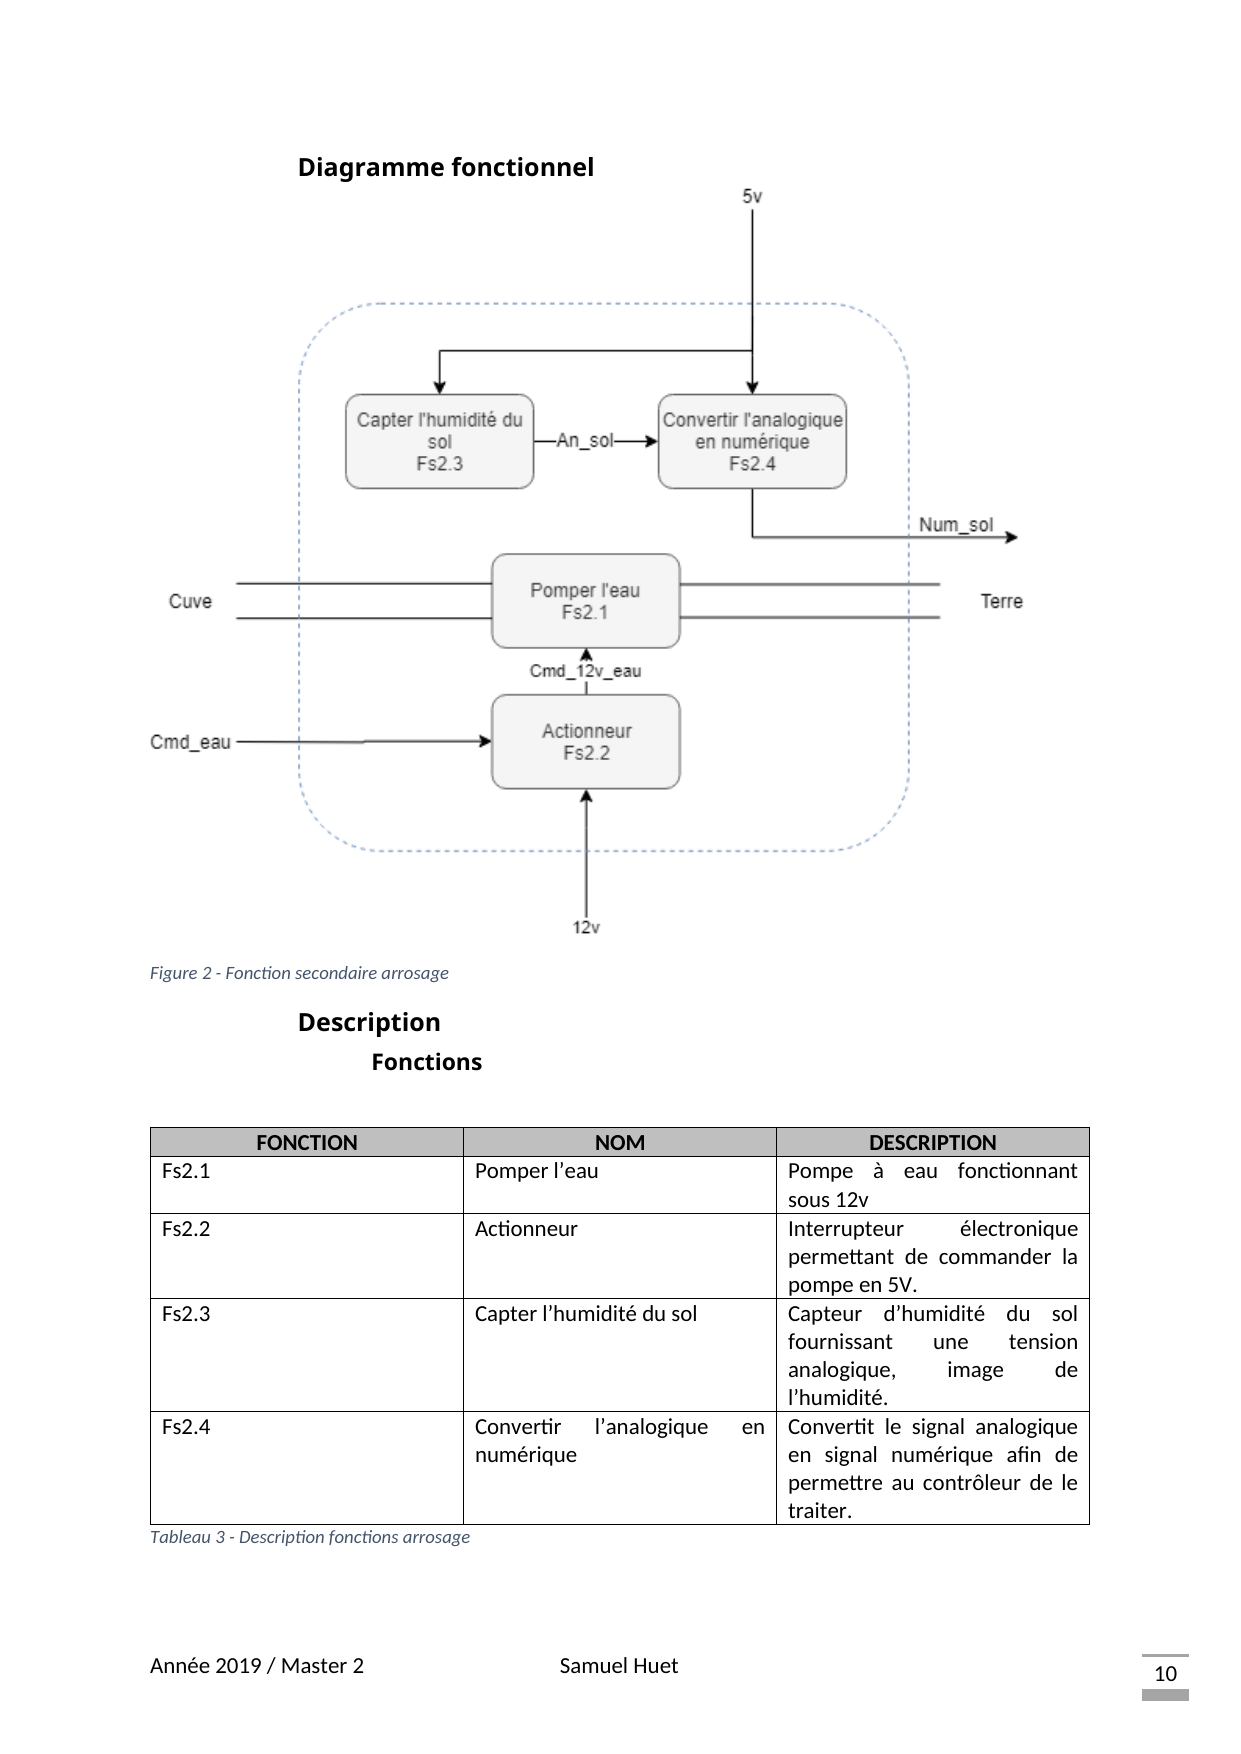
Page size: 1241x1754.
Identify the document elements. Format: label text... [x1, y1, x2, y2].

table_cell Convertit le signal analogique en signal numérique afin de permettre au contrôleur de le traiter. [777, 1412, 1089, 1524]
table_header NOM [464, 1128, 776, 1156]
table_cell Fs2.3 [151, 1299, 463, 1411]
table_header DESCRIPTION [777, 1128, 1089, 1156]
table_cell Pomper l’eau [464, 1157, 776, 1213]
table_cell Interrupteur électronique permettant de commander la pompe en 5V. [777, 1214, 1089, 1298]
table_cell Fs2.2 [151, 1214, 463, 1298]
subtitle Description [297, 1005, 1090, 1039]
subtitle Diagramme fonctionnel [297, 150, 1090, 184]
table_cell Fs2.1 [151, 1157, 463, 1213]
table_header FONCTION [151, 1128, 463, 1156]
subtitle Fonctions [371, 1046, 1090, 1077]
table_cell Pompe à eau fonctionnant sous 12v [777, 1157, 1089, 1213]
table_cell Convertir l’analogique en numérique [464, 1412, 776, 1524]
table_cell Capter l’humidité du sol [464, 1299, 776, 1411]
table_cell Actionneur [464, 1214, 776, 1298]
table_cell Capteur d’humidité du sol fournissant une tension analogique, image de l’humidité. [777, 1299, 1089, 1411]
table_cell Fs2.4 [151, 1412, 463, 1524]
picture [150, 186, 1035, 943]
